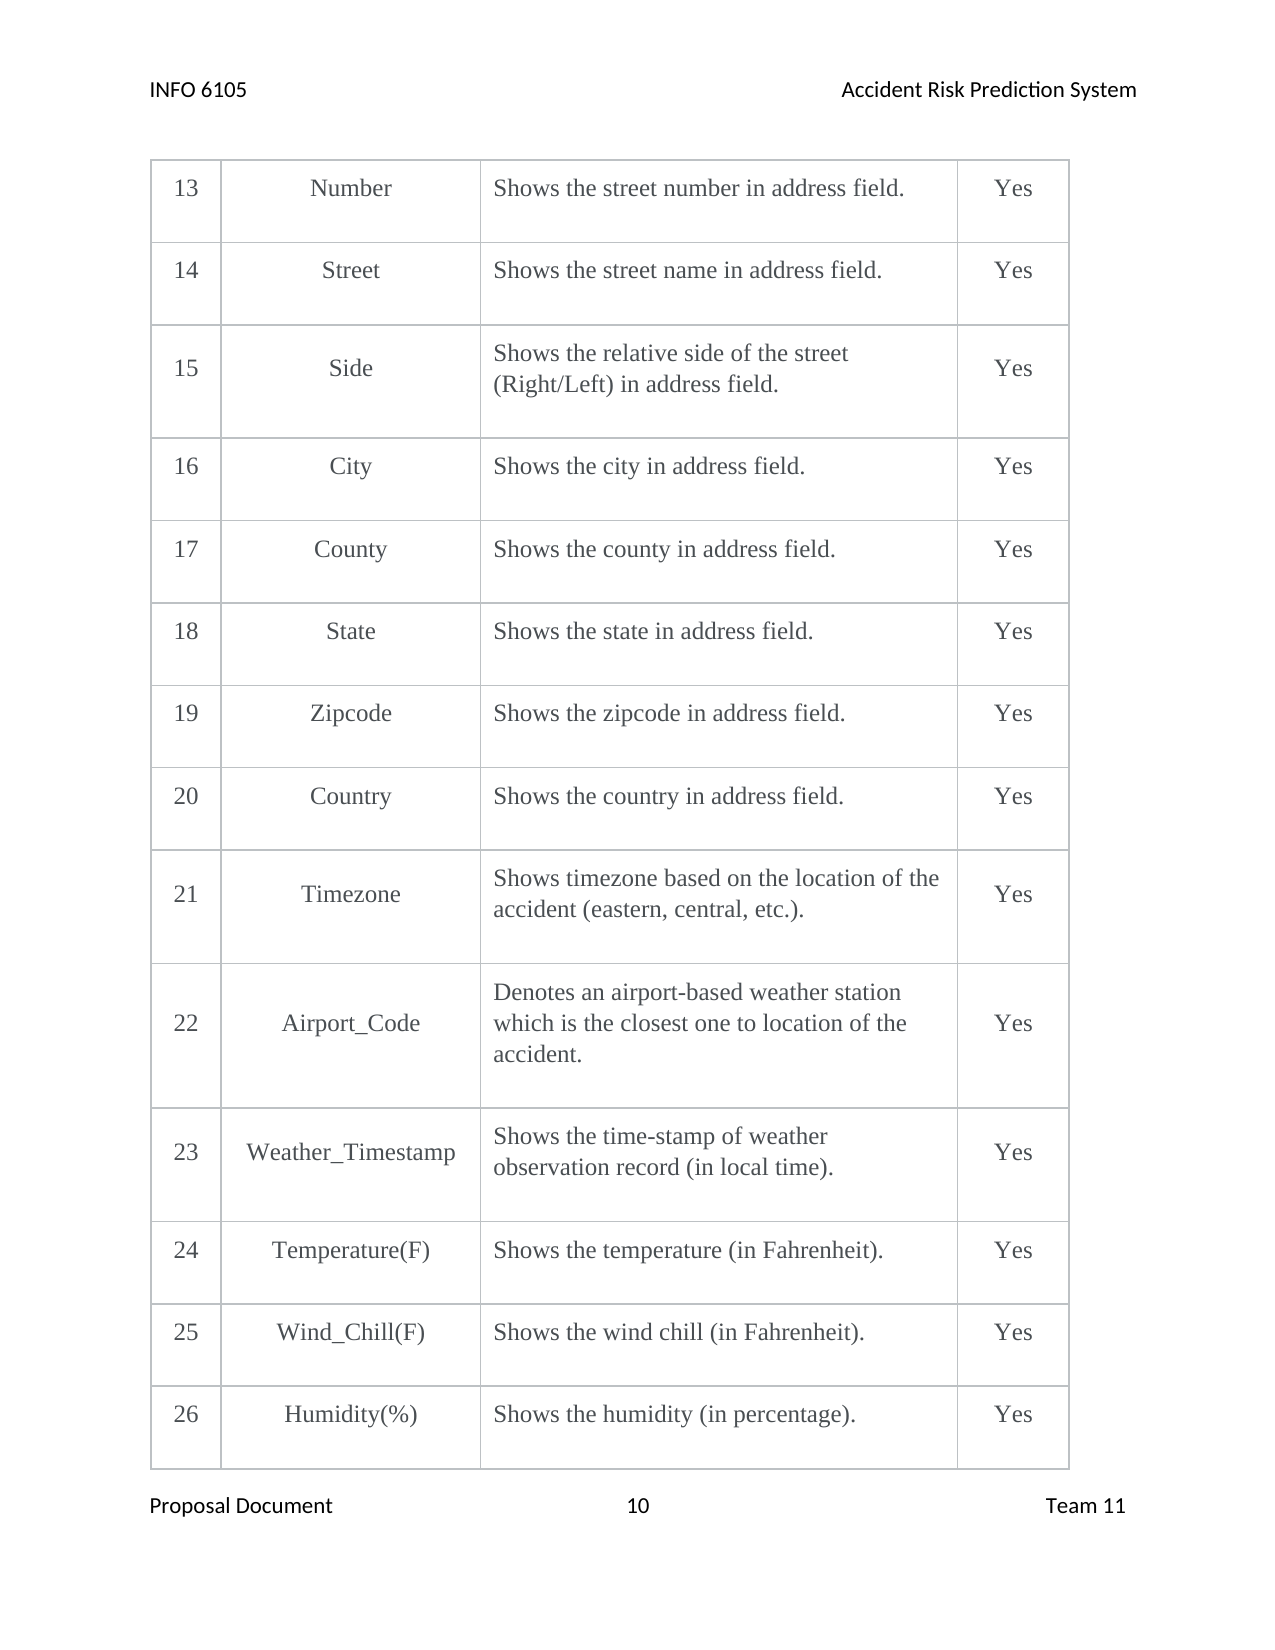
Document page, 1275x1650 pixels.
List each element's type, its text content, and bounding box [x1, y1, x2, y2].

table_cell 15 [152, 326, 220, 437]
table_cell Yes [958, 1387, 1068, 1468]
table_cell Humidity(%) [222, 1387, 480, 1468]
table_cell Shows the state in address field. [481, 604, 957, 684]
table_cell Yes [958, 851, 1068, 963]
table_cell Shows the wind chill (in Fahrenheit). [481, 1305, 957, 1385]
table_cell 13 [152, 161, 220, 241]
table_cell Shows the relative side of the street (Right/Left) in address field. [481, 326, 957, 437]
table_cell Side [222, 326, 480, 437]
table_cell Shows the zipcode in address field. [481, 686, 957, 767]
table_cell 19 [152, 686, 220, 767]
table_cell Timezone [222, 851, 480, 963]
table_cell Denotes an airport-based weather station which is the closest one to location of the accident. [481, 964, 957, 1107]
table_cell 20 [152, 768, 220, 849]
table_cell 25 [152, 1305, 220, 1385]
table_cell Yes [958, 1305, 1068, 1385]
table_cell Yes [958, 326, 1068, 437]
table_cell Shows the country in address field. [481, 768, 957, 849]
table_cell 16 [152, 439, 220, 520]
table_cell 22 [152, 964, 220, 1107]
table_cell 24 [152, 1222, 220, 1303]
table_cell Country [222, 768, 480, 849]
table_cell Yes [958, 1222, 1068, 1303]
table_cell County [222, 521, 480, 602]
table_cell Street [222, 243, 480, 324]
table_cell Yes [958, 521, 1068, 602]
table_cell Yes [958, 243, 1068, 324]
table_cell Shows the city in address field. [481, 439, 957, 520]
table_cell Temperature(F) [222, 1222, 480, 1303]
table_cell Yes [958, 439, 1068, 520]
table_cell Yes [958, 686, 1068, 767]
table_cell State [222, 604, 480, 684]
table_cell 23 [152, 1109, 220, 1221]
table_cell Yes [958, 964, 1068, 1107]
table_cell Yes [958, 604, 1068, 684]
table_cell 18 [152, 604, 220, 684]
table_cell Wind_Chill(F) [222, 1305, 480, 1385]
table_cell City [222, 439, 480, 520]
table_cell Weather_Timestamp [222, 1109, 480, 1221]
table_cell Number [222, 161, 480, 241]
table_cell Yes [958, 161, 1068, 241]
table_cell Airport_Code [222, 964, 480, 1107]
table_cell 26 [152, 1387, 220, 1468]
table_cell Shows the street number in address field. [481, 161, 957, 241]
table_cell Yes [958, 768, 1068, 849]
table_cell Yes [958, 1109, 1068, 1221]
table_cell Shows the humidity (in percentage). [481, 1387, 957, 1468]
table_cell 17 [152, 521, 220, 602]
table_cell Shows the street name in address field. [481, 243, 957, 324]
table_cell Shows the county in address field. [481, 521, 957, 602]
table_cell Shows timezone based on the location of the accident (eastern, central, etc.). [481, 851, 957, 963]
table_cell Shows the time-stamp of weather observation record (in local time). [481, 1109, 957, 1221]
table_cell Zipcode [222, 686, 480, 767]
table_cell 14 [152, 243, 220, 324]
table_cell 21 [152, 851, 220, 963]
table_cell Shows the temperature (in Fahrenheit). [481, 1222, 957, 1303]
